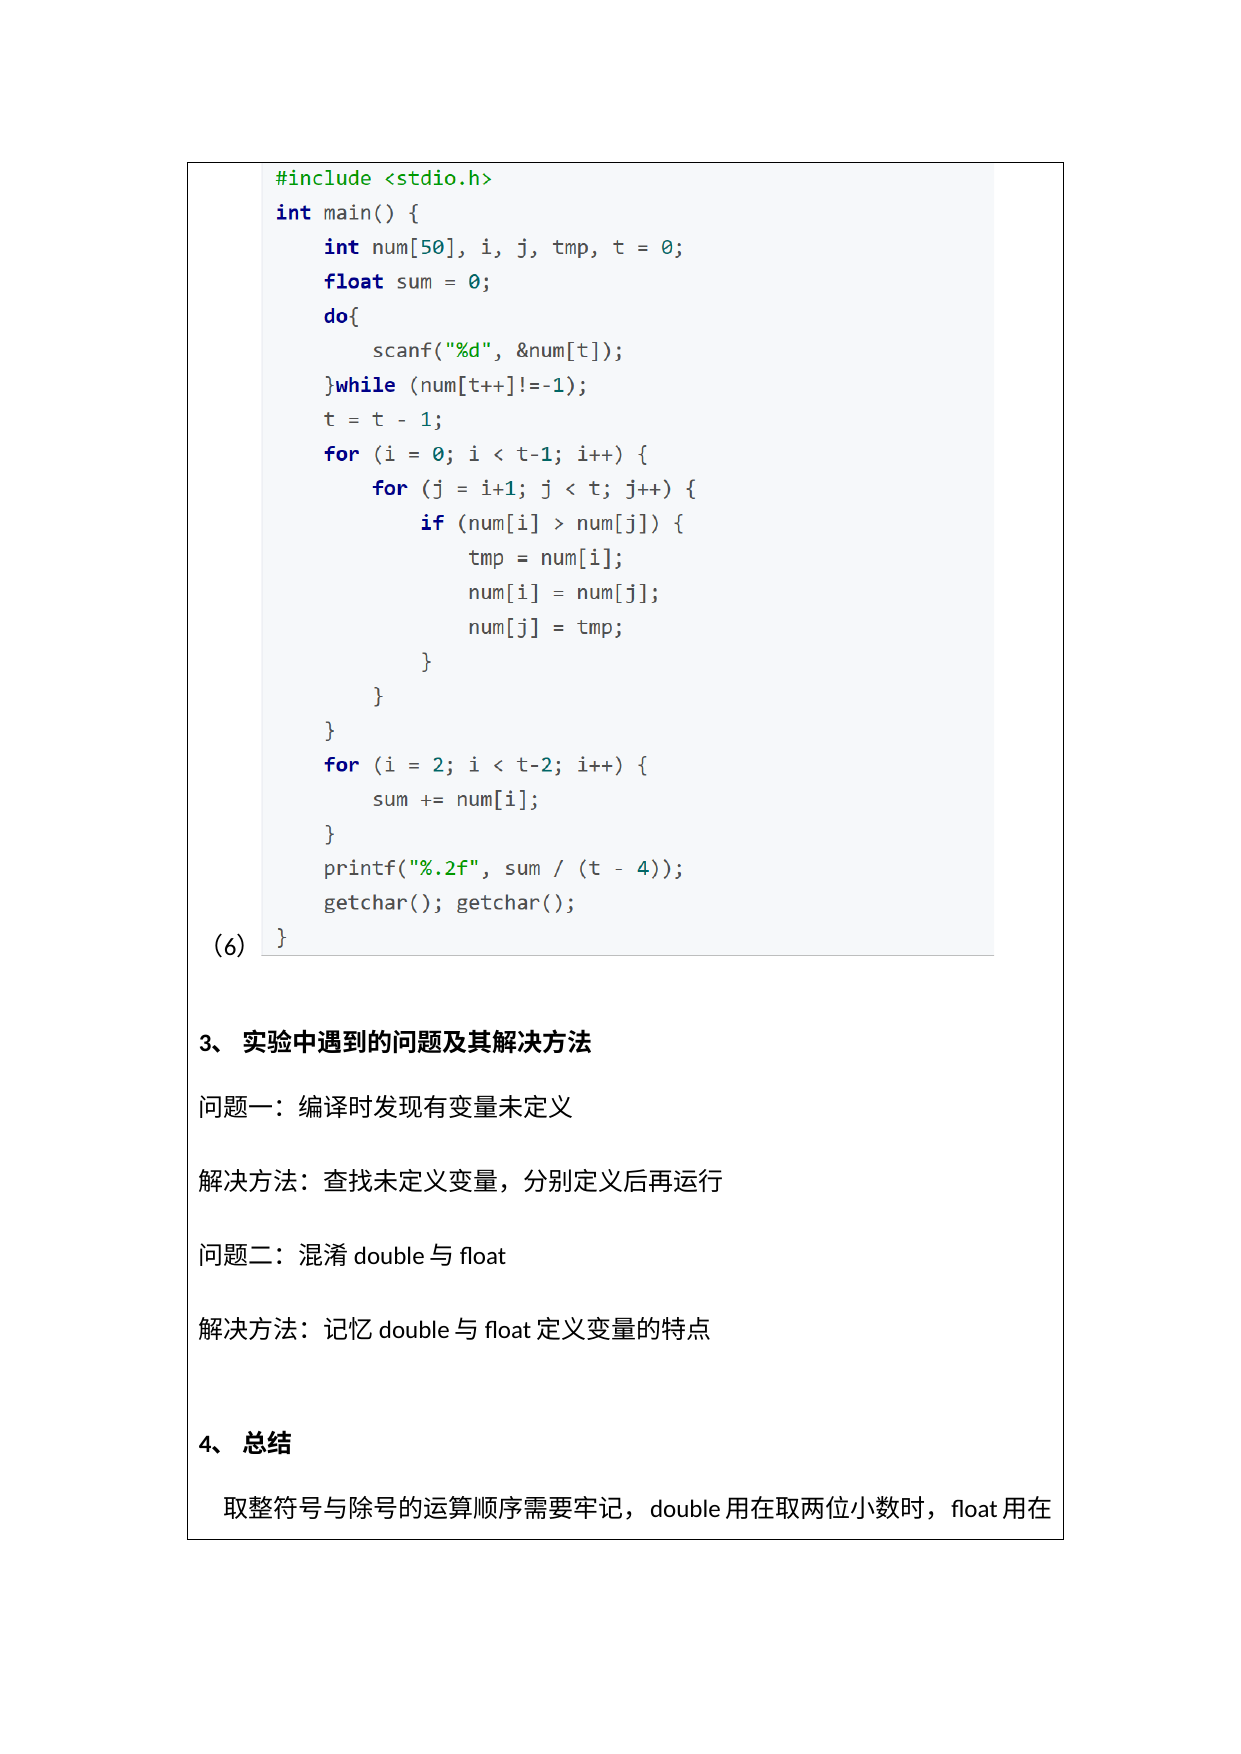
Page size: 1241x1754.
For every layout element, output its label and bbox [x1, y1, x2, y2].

table_cell [188, 163, 1063, 1539]
picture [261, 163, 995, 956]
